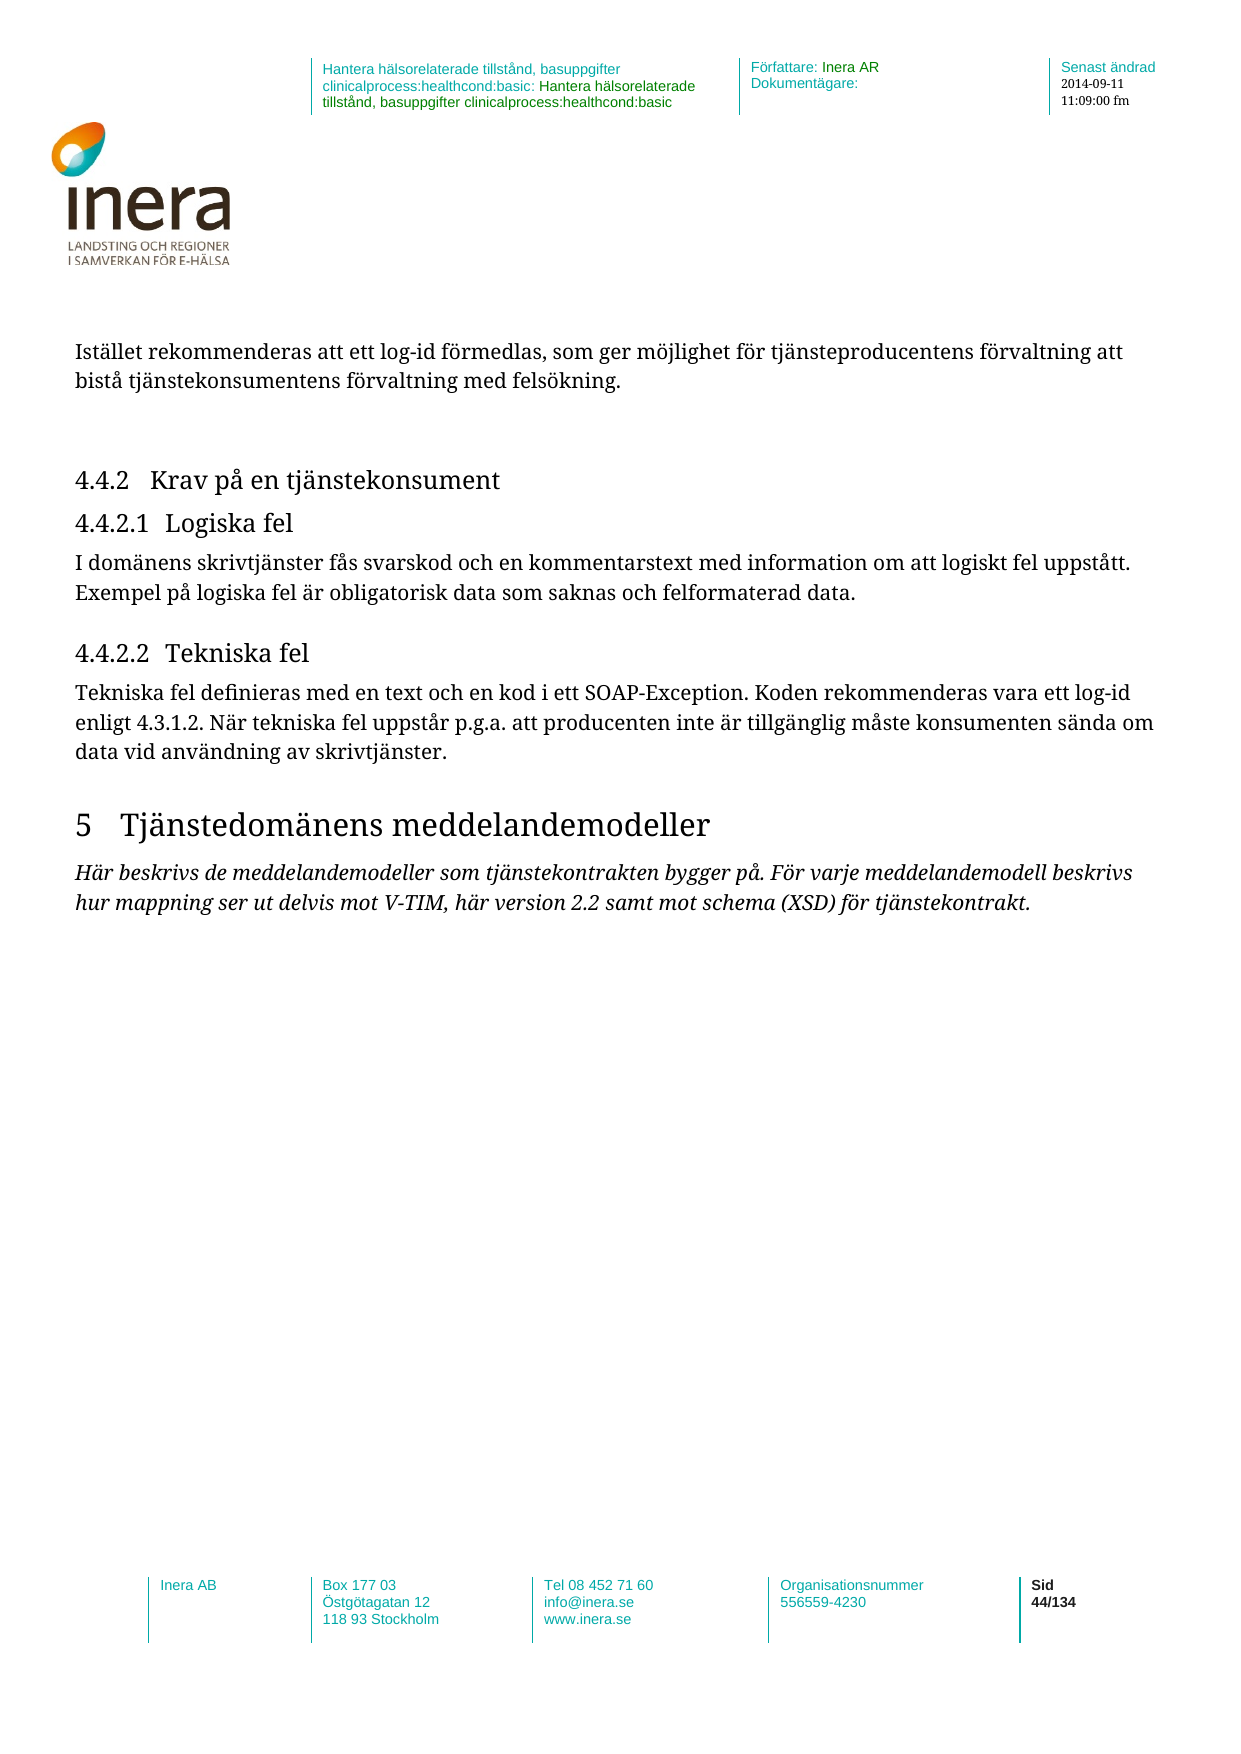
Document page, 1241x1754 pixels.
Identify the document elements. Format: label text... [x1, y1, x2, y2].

subtitle Tjänstedomänens meddelandemodeller [75, 803, 1165, 845]
text Här beskrivs de meddelandemodeller som tjänstekontrakten bygger på. För varje meddelandemodell beskrivs hur mappning ser ut delvis mot V-TIM, här version 2.2 samt mot schema (XSD) för tjänstekontrakt. [75, 858, 1165, 916]
text Tekniska fel definieras med en text och en kod i ett SOAP-Exception. Koden rekommenderas vara ett log-id enligt 4.3.1.2. När tekniska fel uppstår p.g.a. att producenten inte är tillgänglig måste konsumenten sända om data vid användning av skrivtjänster. [75, 678, 1165, 765]
subtitle Krav på en tjänstekonsument [75, 463, 1165, 497]
subtitle Tekniska fel [75, 635, 1165, 669]
text Istället rekommenderas att ett log-id förmedlas, som ger möjlighet för tjänsteproducentens förvaltning att bistå tjänstekonsumentens förvaltning med felsökning. [75, 337, 1165, 395]
text I domänens skrivtjänster fås svarskod och en kommentarstext med information om att logiskt fel uppstått. Exempel på logiska fel är obligatorisk data som saknas och felformaterad data. [75, 548, 1165, 606]
subtitle Logiska fel [75, 505, 1165, 539]
picture [51, 122, 230, 265]
